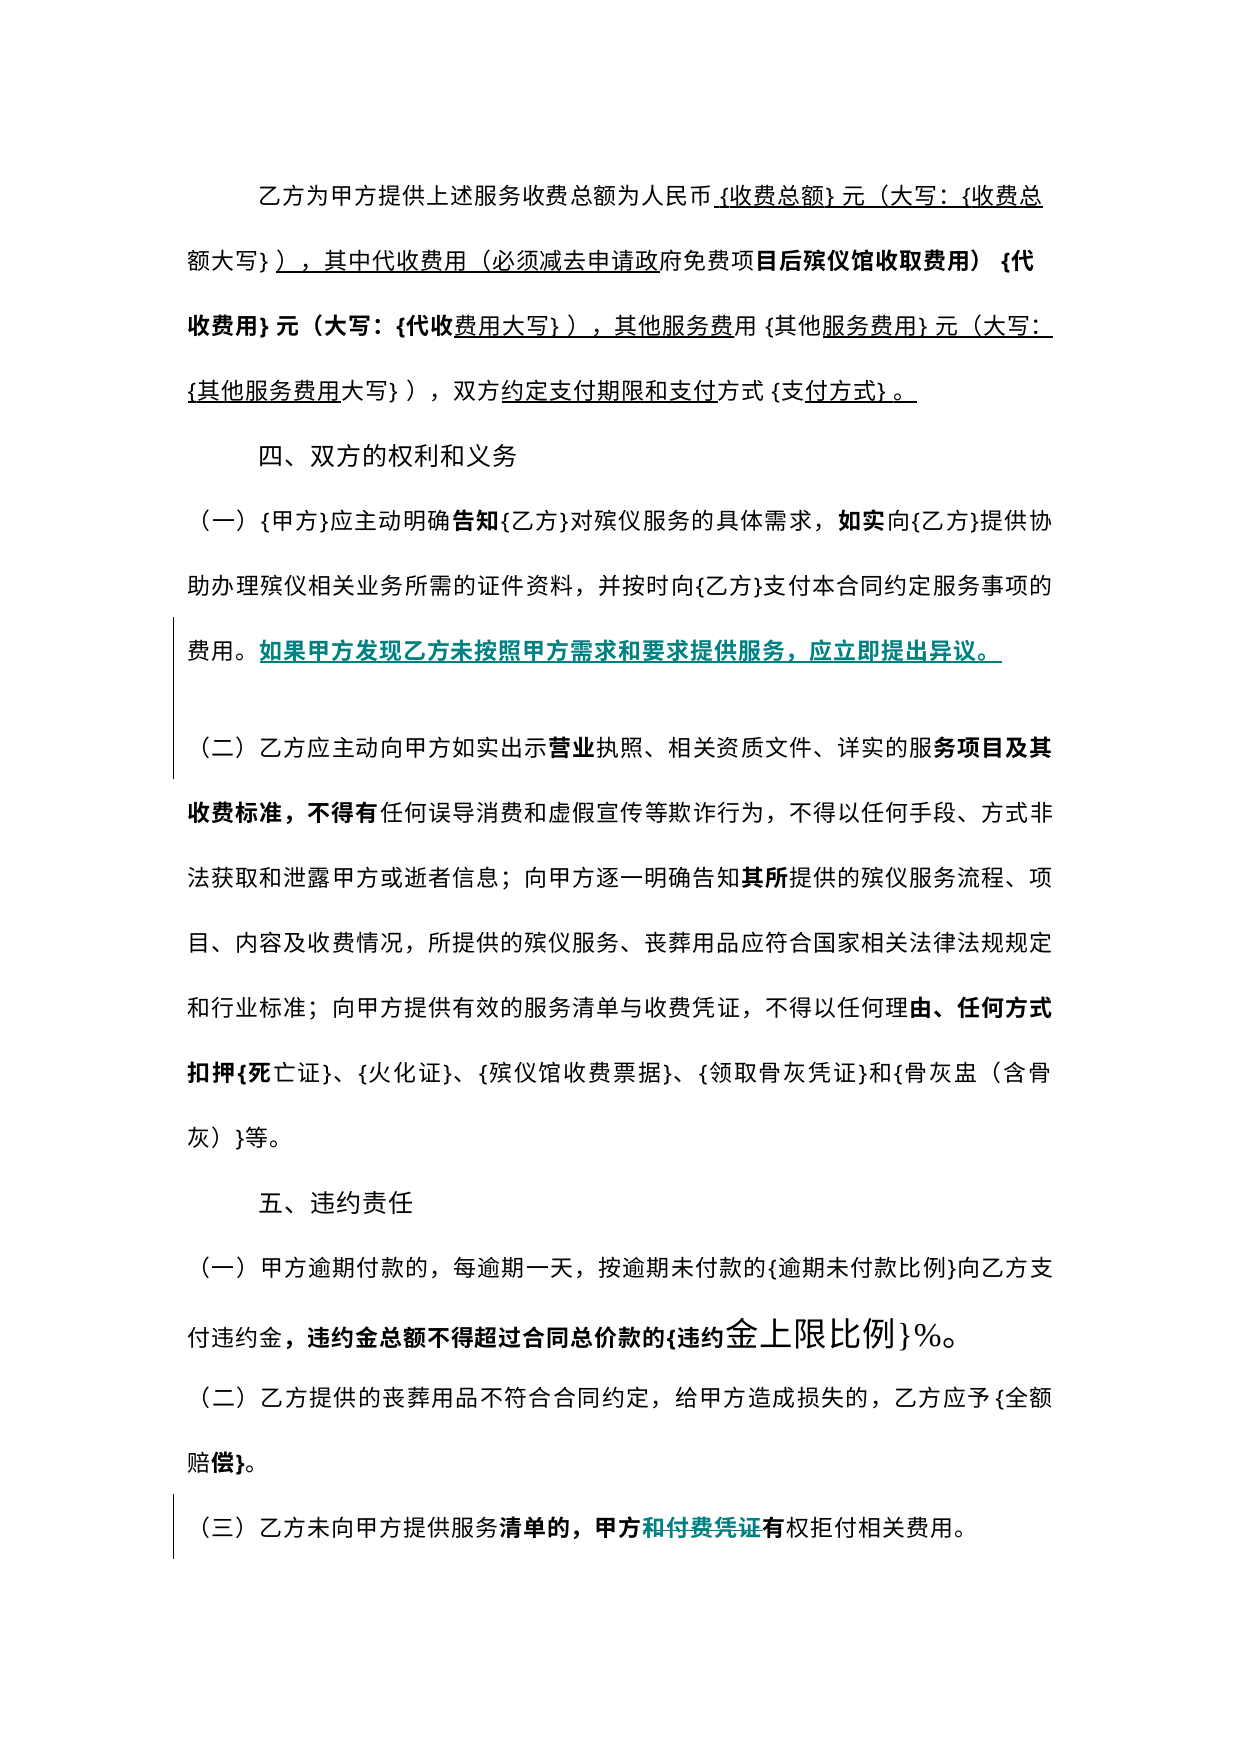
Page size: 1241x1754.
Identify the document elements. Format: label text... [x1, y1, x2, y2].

text （一）甲方逾期付款的，每逾期一天，按逾期未付款的{逾期未付款比例}向乙方支付违约金，违约金总额不得超过合同总价款的{违约金上限比例}%。 [187, 1234, 1053, 1364]
text （三）乙方未向甲方提供服务清单的，甲方有权拒付相关费用。 [187, 1494, 1053, 1559]
text 四、双方的权利和义务 [187, 422, 1053, 487]
text （二）乙方提供的丧葬用品不符合合同约定，给甲方造成损失的，乙方应予{全额赔偿}。 [187, 1364, 1053, 1494]
text （二）乙方应主动向甲方如实出示营业执照、相关资质文件、详实的服务项目及其收费标准，不得有任何误导消费和虚假宣传等欺诈行为，不得以任何手段、方式非法获取和泄露甲方或逝者信息；向甲方逐一明确告知其所提供的殡仪服务流程、项目、内容及收费情况，所提供的殡仪服务、丧葬用品应符合国家相关法律法规规定和行业标准；向甲方提供有效的服务清单与收费凭证，不得以任何理由、任何方式扣押{死亡证}、{火化证}、{殡仪馆收费票据}、{领取骨灰凭证}和{骨灰盅（含骨灰）}等。 [187, 714, 1053, 1169]
text 乙方为甲方提供上述服务收费总额为人民币 {收费总额} 元（大写：{收费总额大写} ），其中代收费用（必须减去申请政府免费项目后殡仪馆收取费用） {代收费用} 元（大写：{代收费用大写} ），其他服务费用 {其他服务费用} 元（大写：{其他服务费用大写} ），双方约定支付期限和支付方式 {支付方式} 。 [187, 162, 1053, 422]
text 五、违约责任 [187, 1169, 1053, 1234]
text （一）{甲方}应主动明确告知{乙方}对殡仪服务的具体需求，如实向{乙方}提供协助办理殡仪相关业务所需的证件资料，并按时向{乙方}支付本合同约定服务事项的费用。 [187, 487, 1053, 682]
